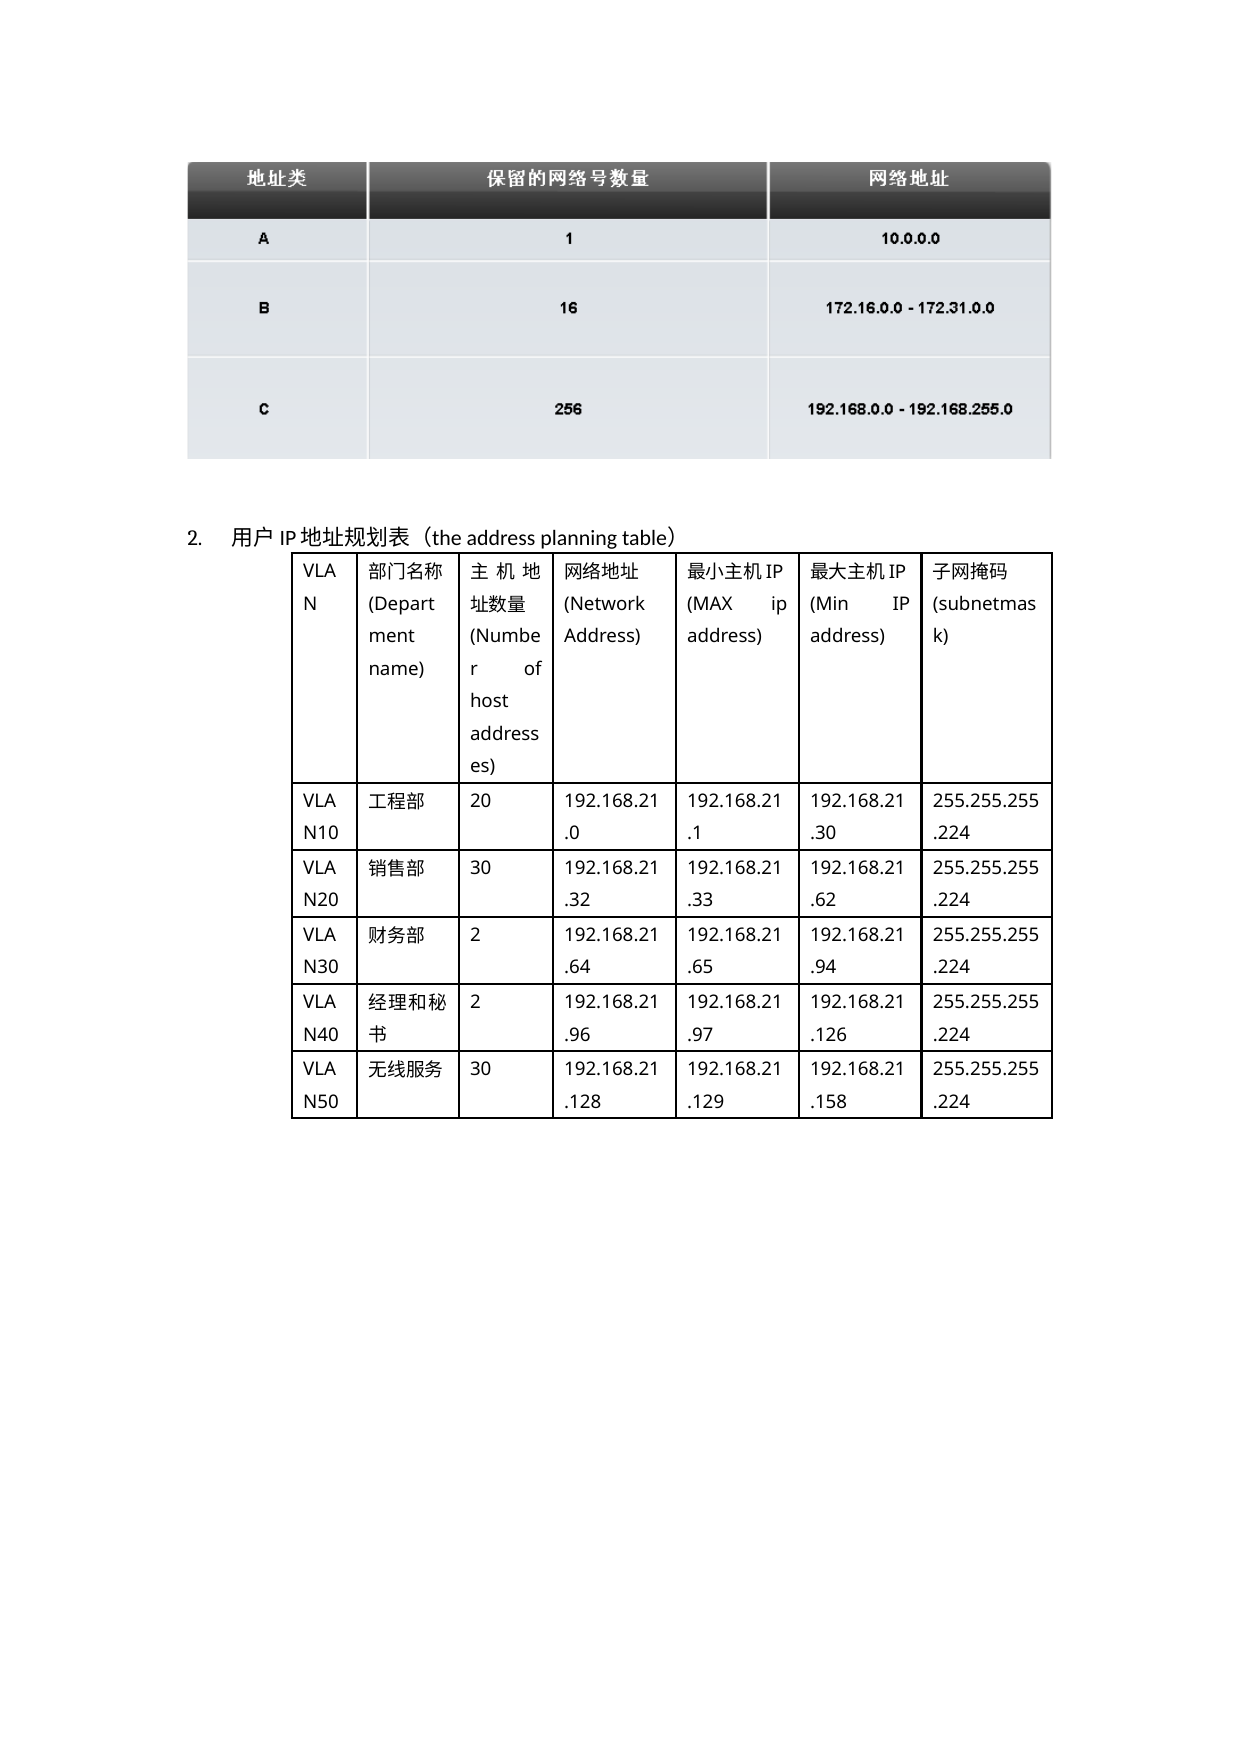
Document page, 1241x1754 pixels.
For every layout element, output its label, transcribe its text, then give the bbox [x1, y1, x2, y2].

table_cell 2 [460, 985, 552, 1050]
table_cell VLAN40 [293, 985, 356, 1050]
table_cell 192.168.21.0 [554, 784, 675, 849]
table_cell 192.168.21.1 [677, 784, 798, 849]
table_cell 财务部 [358, 918, 458, 983]
table_cell 192.168.21.30 [800, 784, 920, 849]
table_cell 2 [460, 918, 552, 983]
table_cell VLAN50 [293, 1052, 356, 1117]
picture [187, 162, 1052, 459]
table_header VLAN [293, 554, 356, 782]
table_cell VLAN30 [293, 918, 356, 983]
table_cell 255.255.255.224 [923, 851, 1051, 916]
table_cell 192.168.21.62 [800, 851, 920, 916]
list 用户IP地址规划表（the address planning table） [187, 519, 1053, 552]
table_header 最大主机IP (Min IP address) [800, 554, 920, 782]
table_cell 192.168.21.129 [677, 1052, 798, 1117]
table_cell 192.168.21.33 [677, 851, 798, 916]
table_cell 192.168.21.32 [554, 851, 675, 916]
table_header 最小主机IP (MAX ip address) [677, 554, 798, 782]
table_cell 20 [460, 784, 552, 849]
table_cell 192.168.21.64 [554, 918, 675, 983]
table_cell 192.168.21.65 [677, 918, 798, 983]
table_cell 255.255.255.224 [923, 985, 1051, 1050]
table_cell 192.168.21.97 [677, 985, 798, 1050]
table_cell 192.168.21.158 [800, 1052, 920, 1117]
table_header 子网掩码 (subnetmask) [923, 554, 1051, 782]
table_cell 192.168.21.128 [554, 1052, 675, 1117]
table_cell 销售部 [358, 851, 458, 916]
table_cell VLAN10 [293, 784, 356, 849]
table_cell 工程部 [358, 784, 458, 849]
table_cell 无线服务 [358, 1052, 458, 1117]
table_cell 经理和秘书 [358, 985, 458, 1050]
table_cell 255.255.255.224 [923, 918, 1051, 983]
table_cell 30 [460, 1052, 552, 1117]
table_header 部门名称 (Department name) [358, 554, 458, 782]
table_cell VLAN20 [293, 851, 356, 916]
table_cell 30 [460, 851, 552, 916]
table_cell 255.255.255.224 [923, 1052, 1051, 1117]
table_cell 192.168.21.94 [800, 918, 920, 983]
table_cell 192.168.21.96 [554, 985, 675, 1050]
table_cell 192.168.21.126 [800, 985, 920, 1050]
table_header 主机地址数量 (Number of host addresses) [460, 554, 552, 782]
table_header 网络地址 (Network Address) [554, 554, 675, 782]
table_cell 255.255.255.224 [923, 784, 1051, 849]
